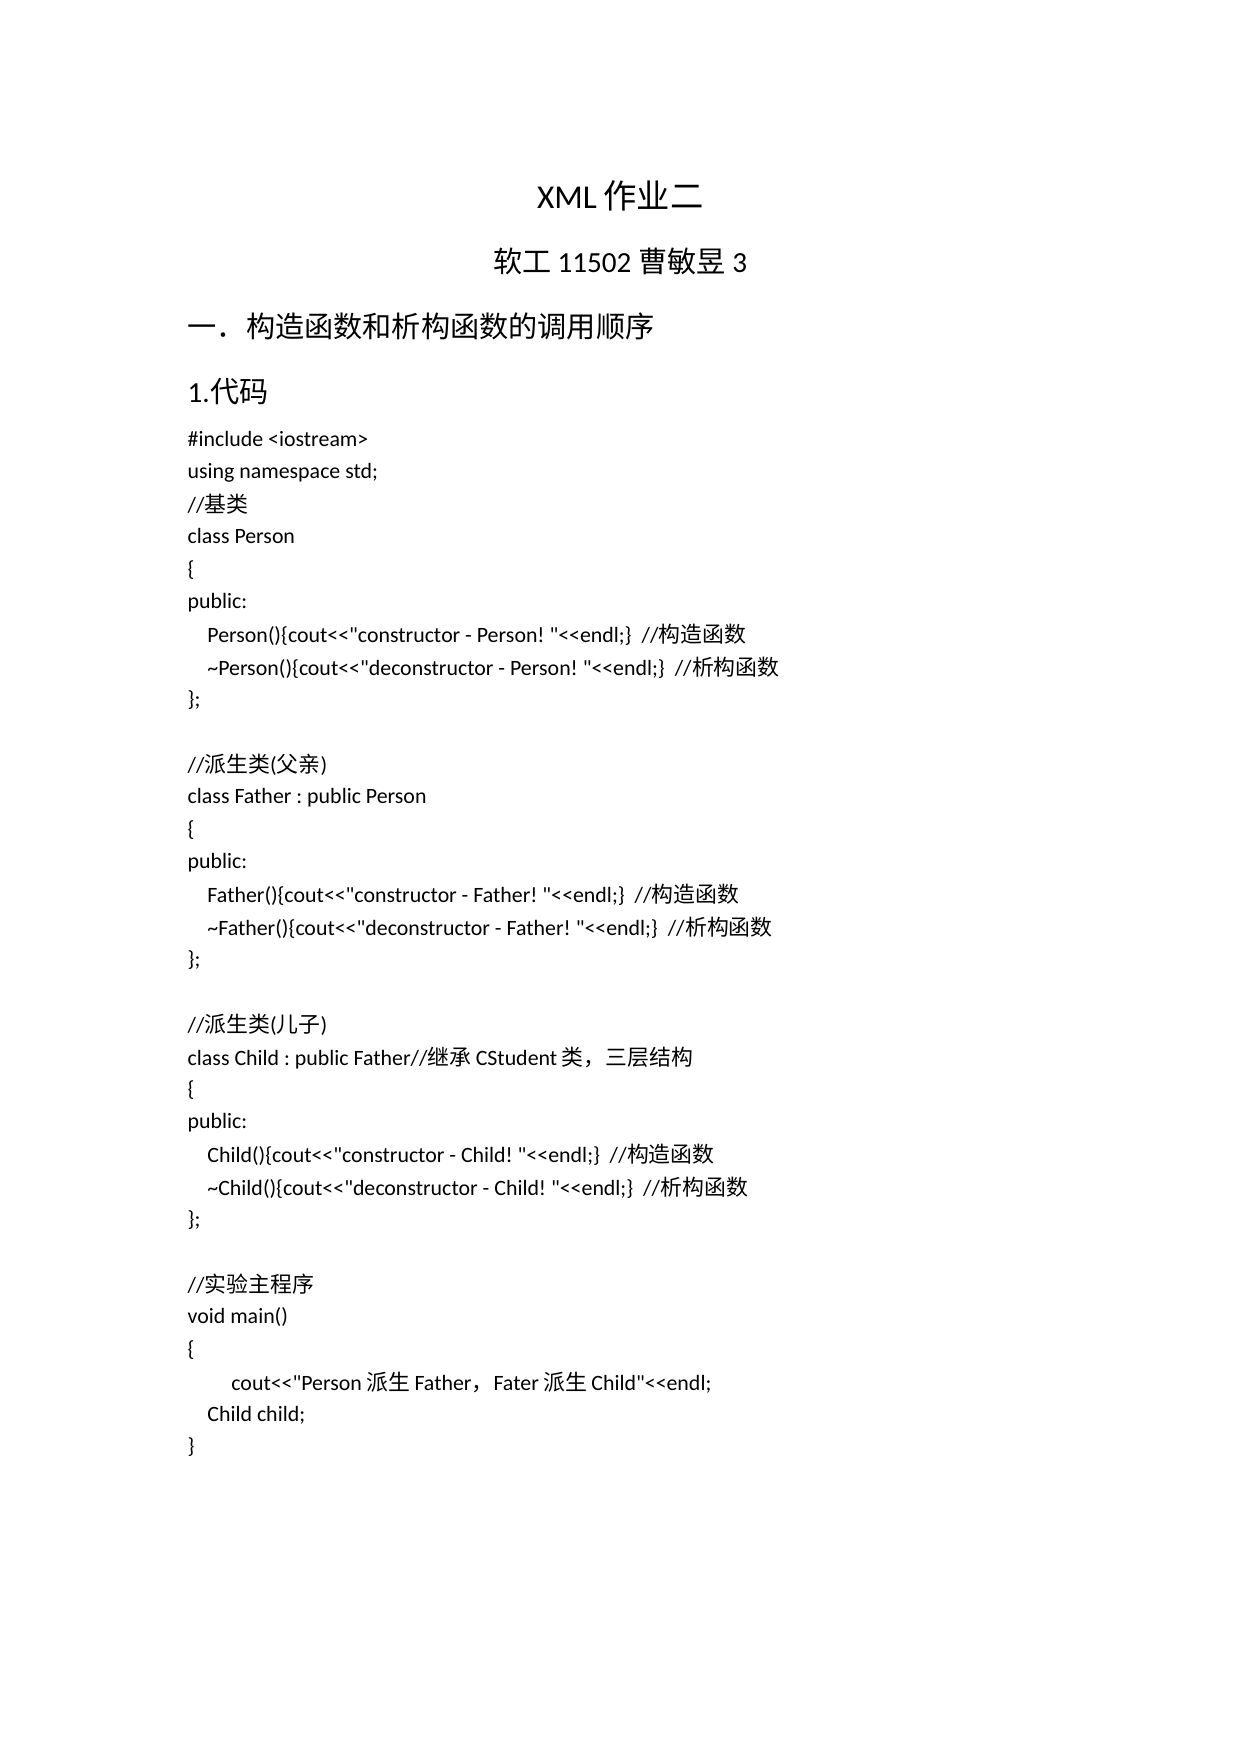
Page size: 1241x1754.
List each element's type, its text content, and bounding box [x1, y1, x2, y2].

list ~Father(){cout<<"deconstructor - Father! "<<endl;} //析构函数 [187, 909, 1053, 942]
list }; [187, 942, 1053, 974]
list public: [187, 1104, 1053, 1137]
list class Child : public Father//继承CStudent类，三层结构 [187, 1039, 1053, 1072]
list class Person [187, 519, 1053, 552]
list { [187, 812, 1053, 844]
list 代码 [187, 357, 1053, 422]
list public: [187, 844, 1053, 877]
list //实验主程序 [187, 1267, 1053, 1299]
list public: [187, 584, 1053, 617]
list //派生类(父亲) [187, 747, 1053, 779]
text 软工11502 曹敏昱 3 [187, 227, 1053, 292]
list class Father : public Person [187, 779, 1053, 812]
list } [187, 1429, 1053, 1462]
list }; [187, 1202, 1053, 1234]
list ~Person(){cout<<"deconstructor - Person! "<<endl;} //析构函数 [187, 649, 1053, 682]
list { [187, 1332, 1053, 1364]
list ~Child(){cout<<"deconstructor - Child! "<<endl;} //析构函数 [187, 1169, 1053, 1202]
list Child(){cout<<"constructor - Child! "<<endl;} //构造函数 [187, 1137, 1053, 1169]
list using namespace std; [187, 454, 1053, 487]
list //派生类(儿子) [187, 1007, 1053, 1039]
list { [187, 1072, 1053, 1104]
list Child child; [187, 1397, 1053, 1429]
list { [187, 552, 1053, 584]
list void main() [187, 1299, 1053, 1332]
list Person(){cout<<"constructor - Person! "<<endl;} //构造函数 [187, 617, 1053, 649]
list cout<<"Person派生Father，Fater派生Child"<<endl; [187, 1364, 1053, 1397]
list Father(){cout<<"constructor - Father! "<<endl;} //构造函数 [187, 877, 1053, 909]
text XML作业二 [187, 162, 1053, 227]
list //基类 [187, 487, 1053, 519]
list #include <iostream> [187, 422, 1053, 454]
list }; [187, 682, 1053, 714]
list 构造函数和析构函数的调用顺序 [187, 292, 1053, 357]
